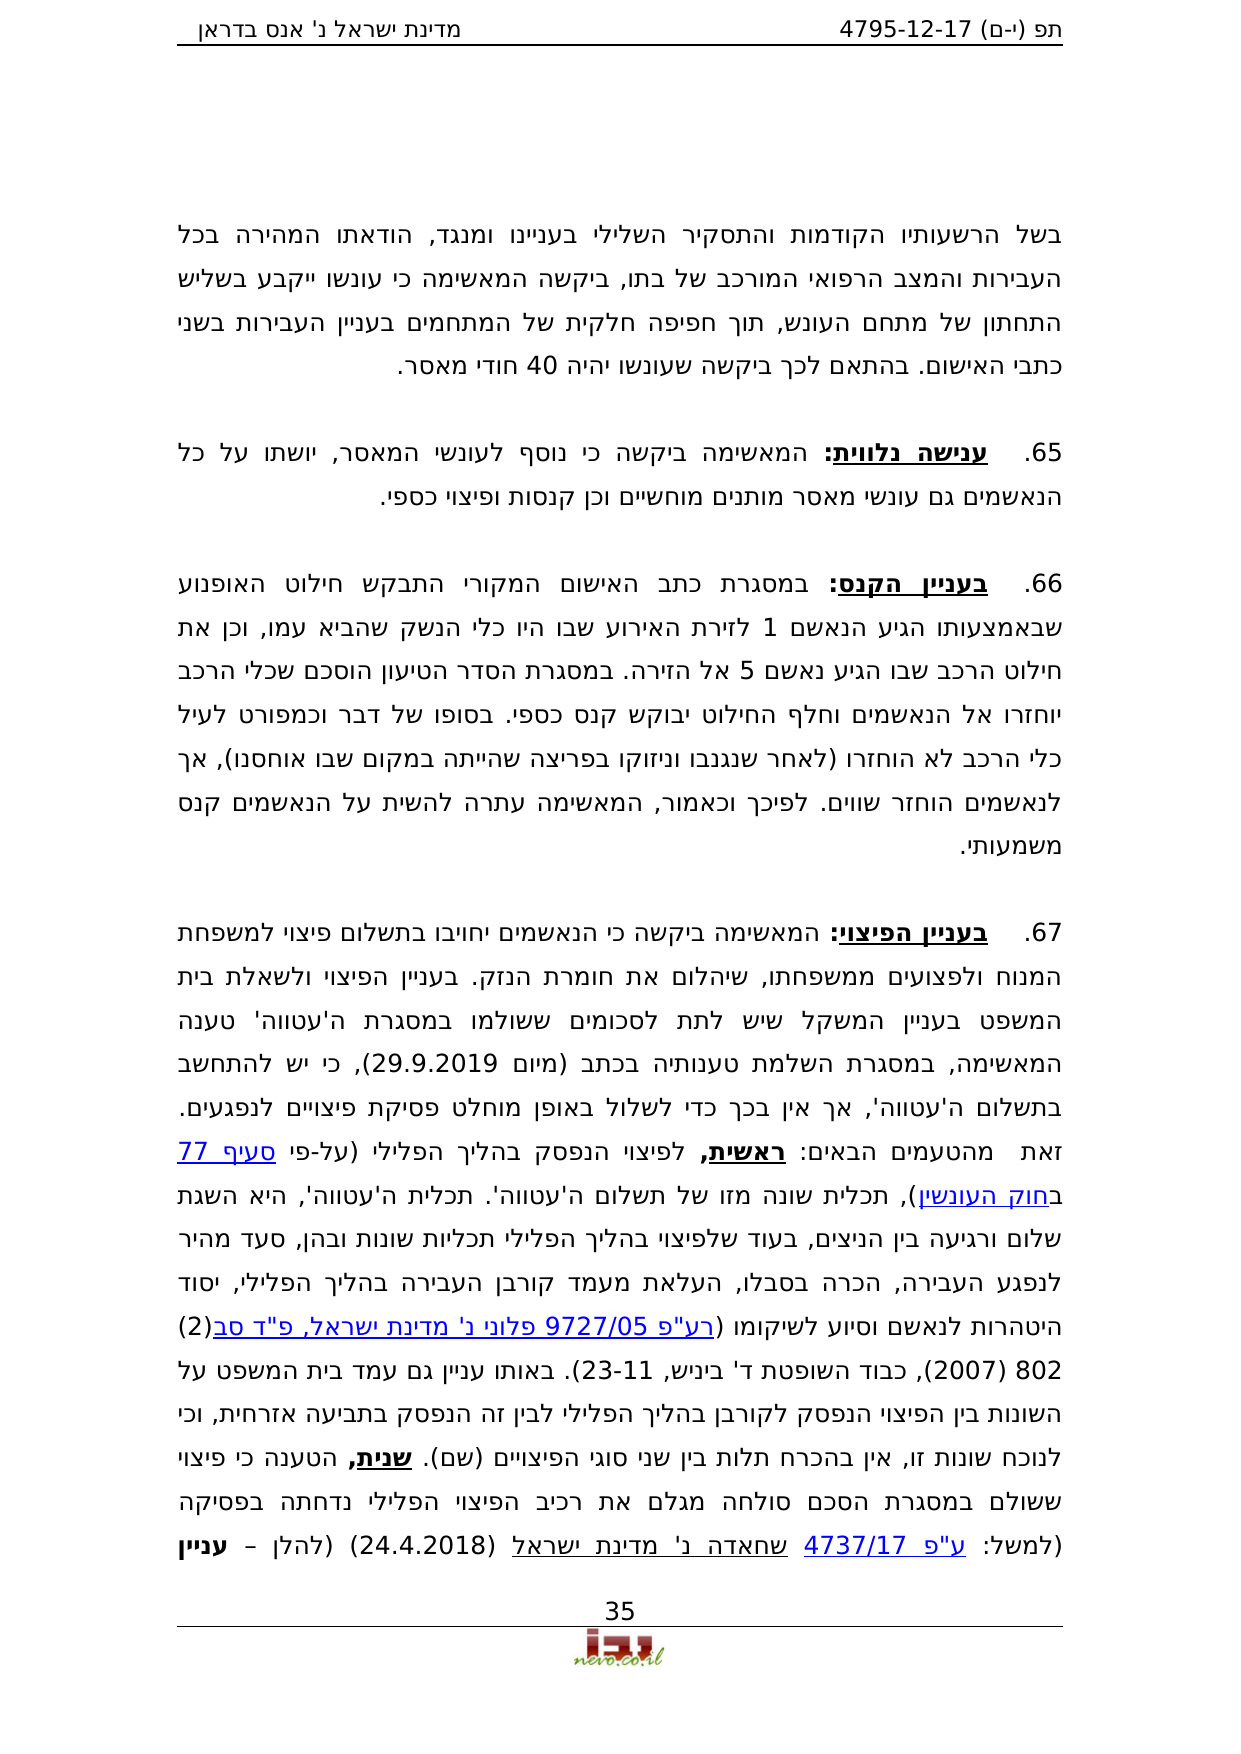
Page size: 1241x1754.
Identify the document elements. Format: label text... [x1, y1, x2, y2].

text בשל הרשעותיו הקודמות והתסקיר השלילי בעניינו ומנגד, הודאתו המהירה בכל העבירות והמצב הרפואי המורכב של בתו, ביקשה המאשימה כי עונשו ייקבע בשליש התחתון של מתחם העונש, תוך חפיפה חלקית של המתחמים בעניין העבירות בשני כתבי האישום. בהתאם לכך ביקשה שעונשו יהיה 40 חודי מאסר. [177, 220, 1063, 381]
picture [574, 1628, 666, 1667]
text 66. בעניין הקנס: במסגרת כתב האישום המקורי התבקש חילוט האופנוע שבאמצעותו הגיע הנאשם 1 לזירת האירוע שבו היו כלי הנשק שהביא עמו, וכן את חילוט הרכב שבו הגיע נאשם 5 אל הזירה. במסגרת הסדר הטיעון הוסכם שכלי הרכב יוחזרו אל הנאשמים וחלף החילוט יבוקש קנס כספי. בסופו של דבר וכמפורט לעיל כלי הרכב לא הוחזרו (לאחר שנגנבו וניזוקו בפריצה שהייתה במקום שבו אוחסנו), אך לנאשמים הוחזר שווים. לפיכך וכאמור, המאשימה עתרה להשית על הנאשמים קנס משמעותי. [177, 569, 1063, 861]
text 65. ענישה נלווית: המאשימה ביקשה כי נוסף לעונשי המאסר, יושתו על כל הנאשמים גם עונשי מאסר מותנים מוחשיים וכן קנסות ופיצוי כספי. [177, 438, 1063, 511]
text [177, 918, 1063, 1560]
